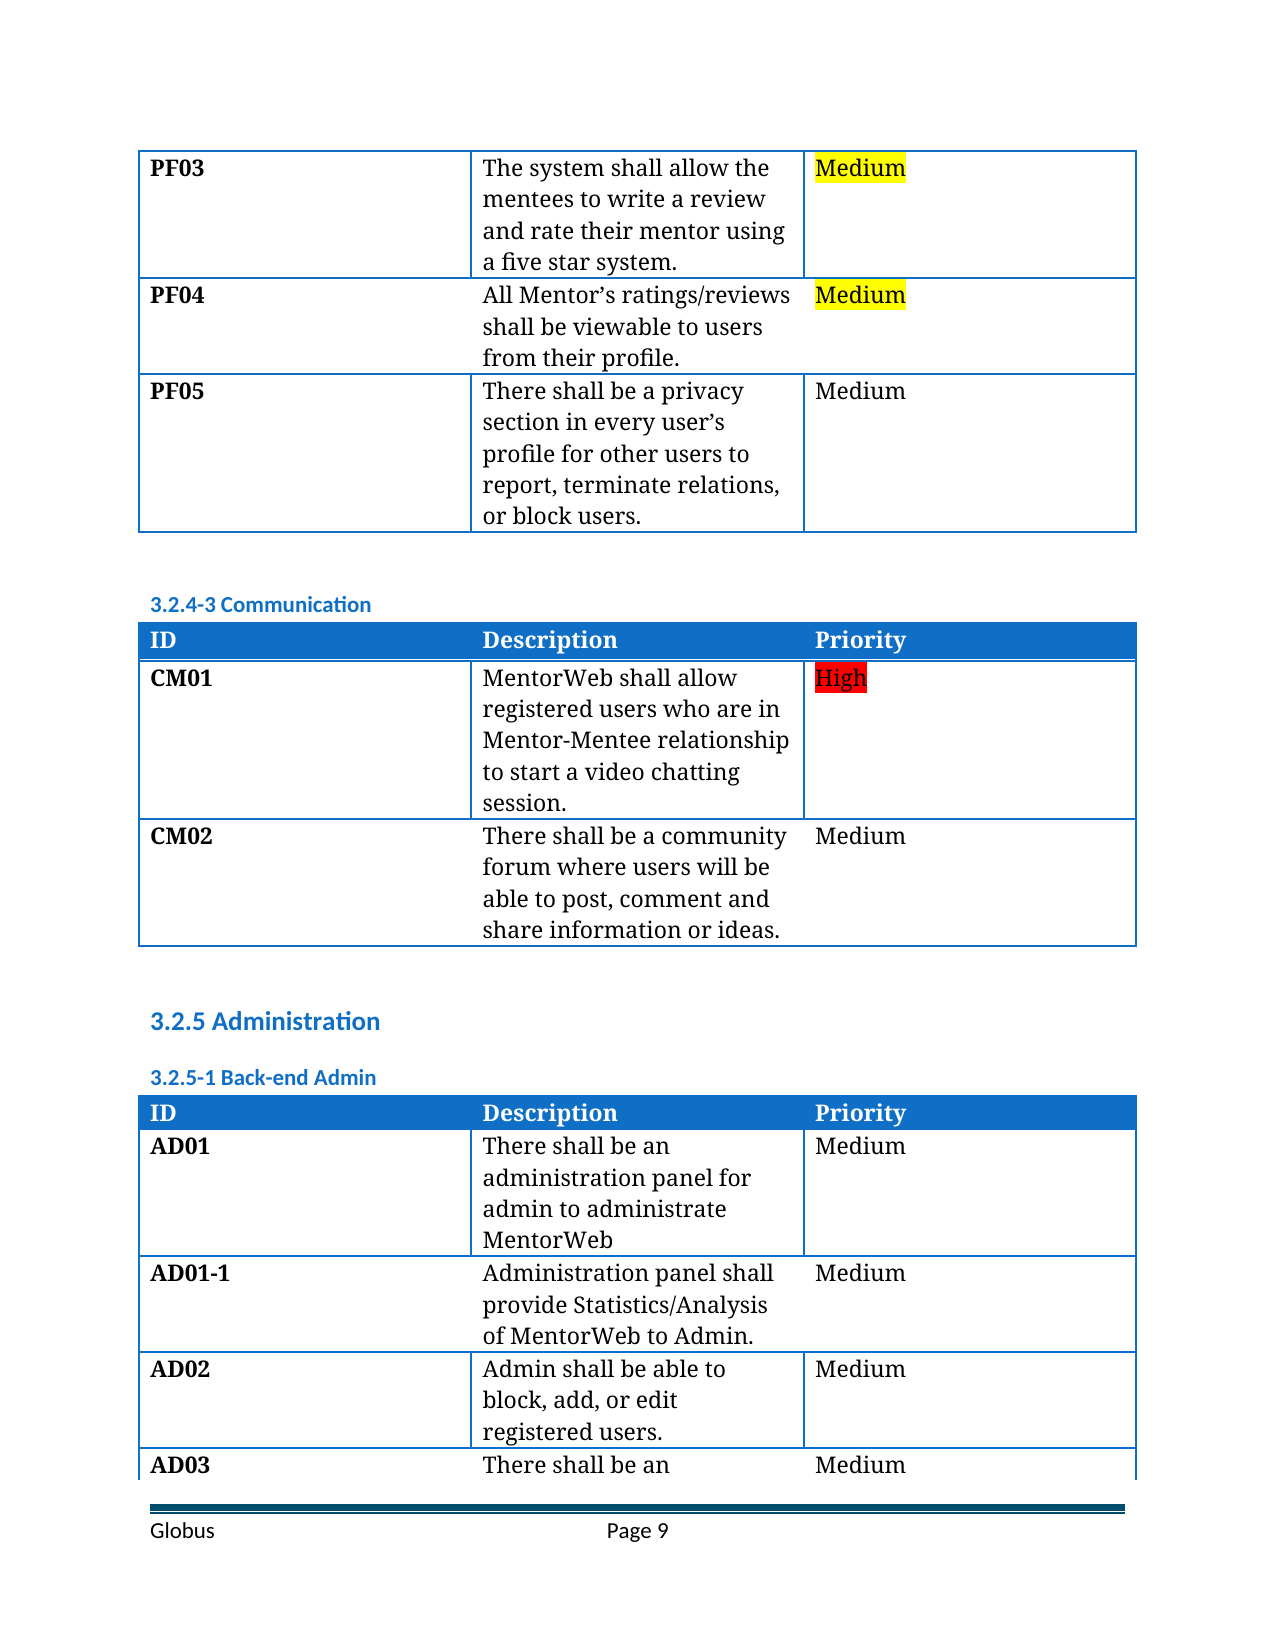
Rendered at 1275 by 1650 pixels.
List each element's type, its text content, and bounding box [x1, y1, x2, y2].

table_cell PF04 [140, 279, 471, 373]
table_cell Medium [805, 375, 1135, 531]
table_cell The system shall allow the mentees to write a review and rate their mentor using a five star system. [472, 152, 803, 277]
table_cell AD01 [140, 1130, 470, 1255]
table_cell Medium [805, 1353, 1135, 1447]
table_cell All Mentor’s ratings/reviews shall be viewable to users from their profile. [471, 279, 804, 373]
table_cell There shall be an administration panel for admin to administrate MentorWeb [472, 1130, 803, 1255]
table_header Description [471, 1097, 804, 1128]
table_cell Medium [804, 1449, 1135, 1480]
table_header ID [140, 624, 471, 659]
table_cell AD02 [140, 1353, 470, 1447]
table_cell AD01-1 [140, 1257, 471, 1351]
table_header Description [471, 624, 804, 659]
table_cell There shall be a community forum where users will be able to post, comment and share information or ideas. [471, 820, 804, 945]
subtitle 3.2.5 Administration [150, 1004, 1125, 1037]
table_cell CM01 [140, 662, 470, 818]
table_cell MentorWeb shall allow registered users who are in Mentor-Mentee relationship to start a video chatting session. [472, 662, 803, 818]
table_cell Medium [805, 1130, 1135, 1255]
table_cell Medium [804, 820, 1135, 945]
table_header Priority [804, 624, 1135, 659]
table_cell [471, 1449, 804, 1480]
table_cell CM02 [140, 820, 471, 945]
table_cell Medium [805, 152, 1135, 277]
table_header Priority [804, 1097, 1135, 1128]
table_header ID [140, 1097, 471, 1128]
table_cell Medium [804, 279, 1135, 373]
subtitle 3.2.5-1 Back-end Admin [150, 1063, 1125, 1091]
table_cell PF05 [140, 375, 470, 531]
table_cell High [805, 662, 1135, 818]
table_cell Administration panel shall provide Statistics/Analysis of MentorWeb to Admin. [471, 1257, 804, 1351]
table_cell AD03 [140, 1449, 471, 1480]
table_cell There shall be a privacy section in every user’s profile for other users to report, terminate relations, or block users. [472, 375, 803, 531]
table_cell Admin shall be able to block, add, or edit registered users. [472, 1353, 803, 1447]
subtitle 3.2.4-3 Communication [150, 590, 1125, 618]
table_cell PF03 [140, 152, 470, 277]
table_cell Medium [804, 1257, 1135, 1351]
